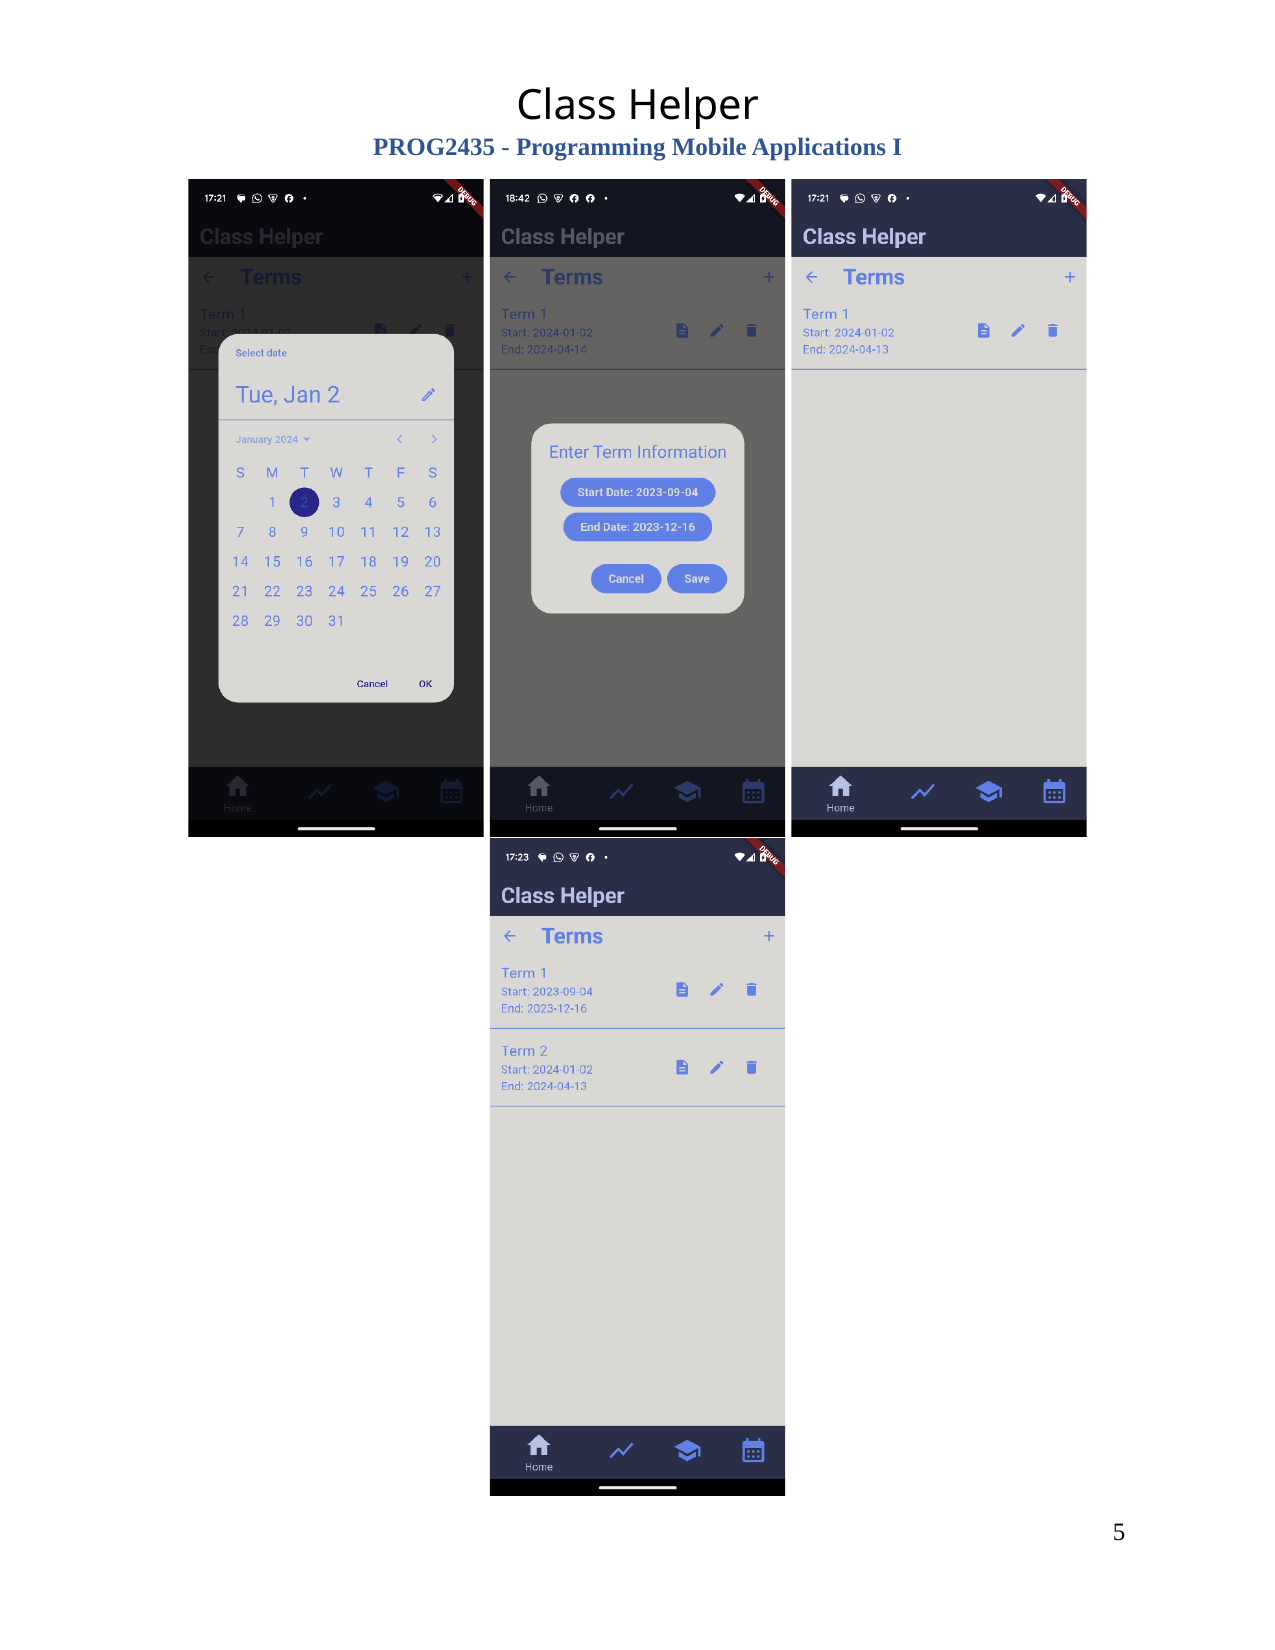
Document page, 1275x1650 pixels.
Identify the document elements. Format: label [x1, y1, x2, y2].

picture [489, 838, 786, 1496]
picture [489, 179, 786, 837]
picture [188, 179, 484, 837]
picture [791, 179, 1087, 837]
